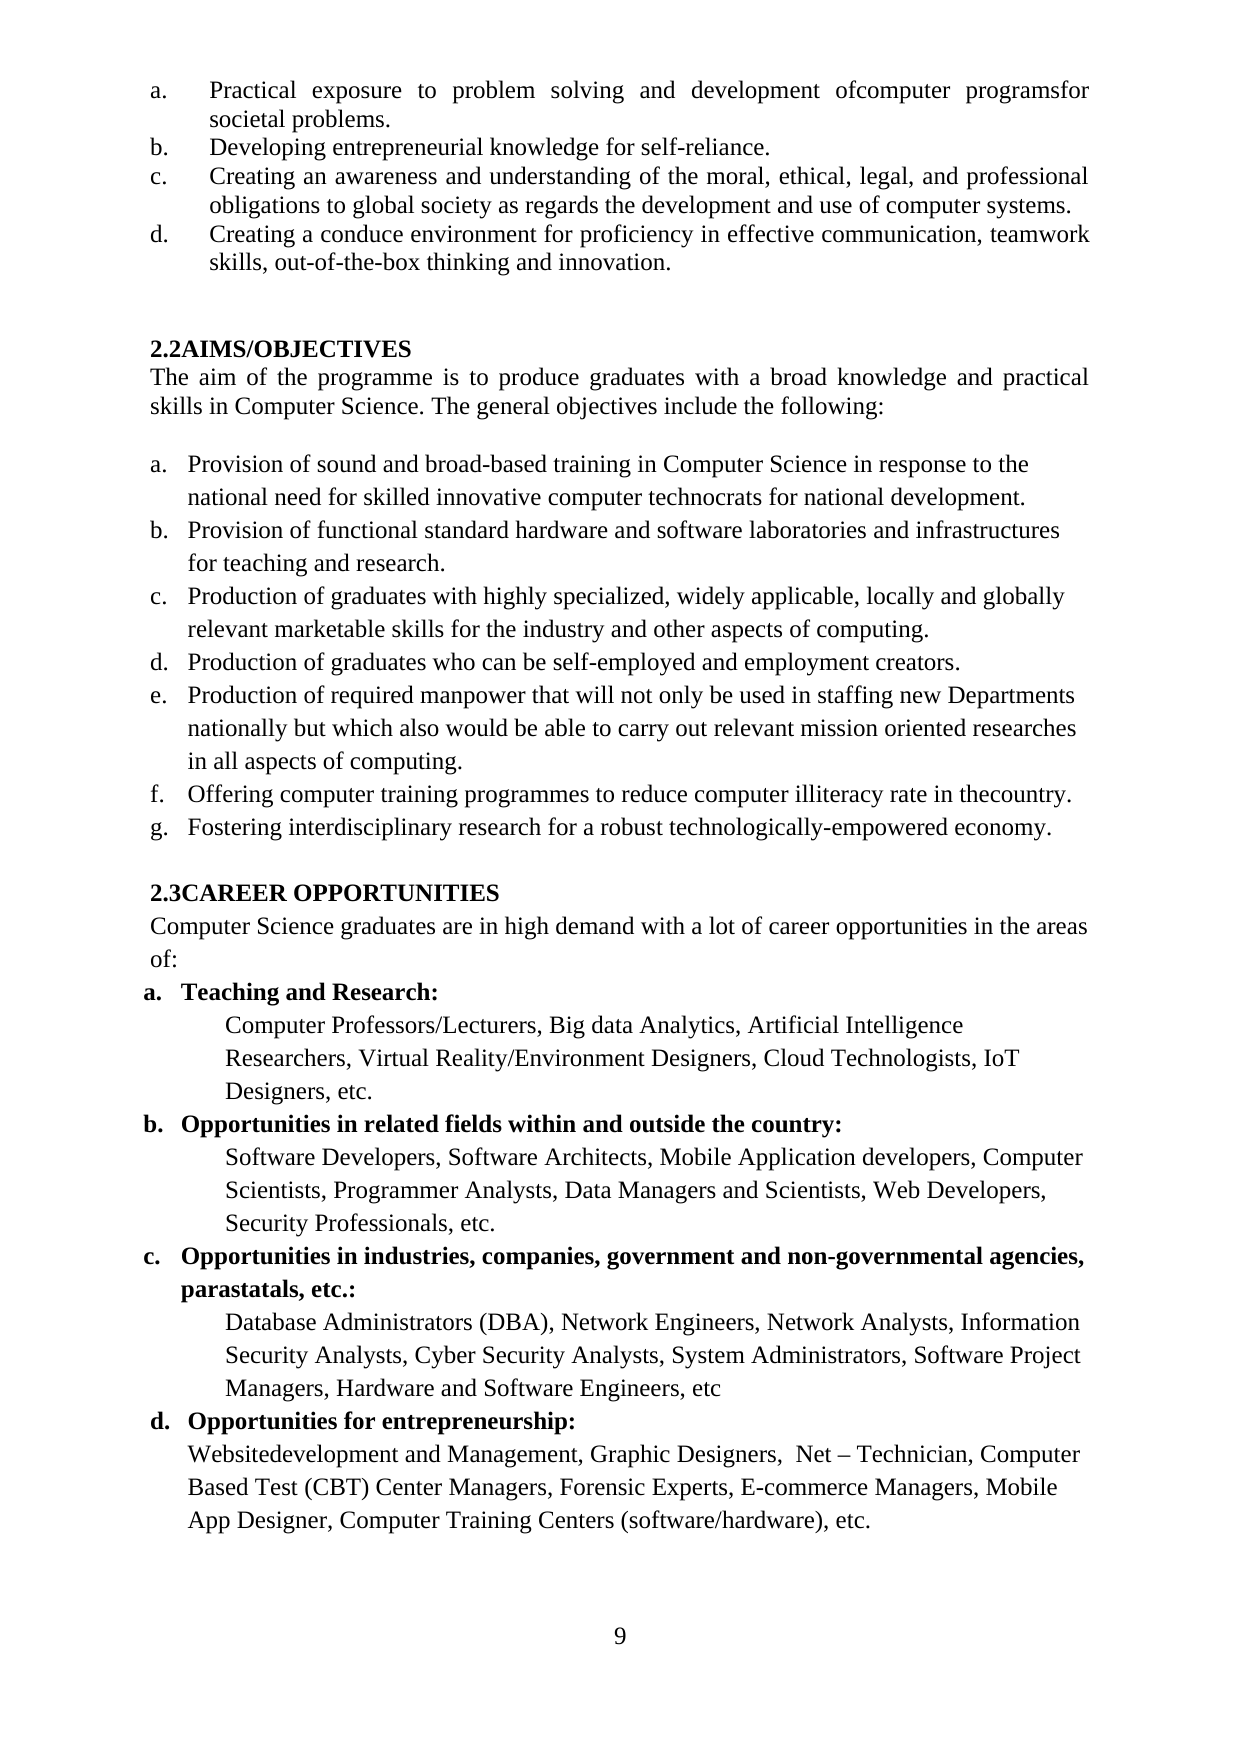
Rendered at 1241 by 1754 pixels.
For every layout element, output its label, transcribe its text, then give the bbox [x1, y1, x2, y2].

list Provision of sound and broad-based training in Computer Science in response to the national need for skilled innovative computer technocrats for national development. [150, 449, 1090, 511]
list Database Administrators (DBA), Network Engineers, Network Analysts, Information Security Analysts, Cyber Security Analysts, System Administrators, Software Project Managers, Hardware and Software Engineers, etc [225, 1307, 1090, 1402]
list Computer Professors/Lecturers, Big data Analytics, Artificial Intelligence Researchers, Virtual Reality/Environment Designers, Cloud Technologists, IoT Designers, etc. [225, 1010, 1090, 1105]
list Opportunities in related fields within and outside the country: [143, 1109, 1090, 1138]
list Developing entrepreneurial knowledge for self-reliance. [150, 132, 1090, 161]
list Practical exposure to problem solving and development ofcomputer programsfor societal problems. [150, 75, 1090, 132]
text Computer Science graduates are in high demand with a lot of career opportunities in the areas of: [150, 911, 1090, 973]
list Creating a conduce environment for proficiency in effective communication, teamwork skills, out-of-the-box thinking and innovation. [150, 219, 1090, 276]
list Production of required manpower that will not only be used in staffing new Departments nationally but which also would be able to carry out relevant mission oriented researches in all aspects of computing. [150, 680, 1090, 775]
list Opportunities in industries, companies, government and non-governmental agencies, parastatals, etc.: [143, 1241, 1090, 1303]
list Production of graduates who can be self-employed and employment creators. [150, 647, 1090, 676]
list Websitedevelopment and Management, Graphic Designers, Net – Technician, Computer Based Test (CBT) Center Managers, Forensic Experts, E-commerce Managers, Mobile App Designer, Computer Training Centers (software/hardware), etc. [187, 1439, 1090, 1534]
list Provision of functional standard hardware and software laboratories and infrastructures for teaching and research. [150, 515, 1090, 577]
list Opportunities for entrepreneurship: [150, 1406, 1090, 1435]
text The aim of the programme is to produce graduates with a broad knowledge and practical skills in Computer Science. The general objectives include the following: [150, 362, 1090, 420]
list Fostering interdisciplinary research for a robust technologically-empowered economy. [150, 812, 1090, 841]
list 2.3CAREER OPPORTUNITIES [150, 878, 1090, 907]
list Offering computer training programmes to reduce computer illiteracy rate in thecountry. [150, 779, 1090, 808]
list Software Developers, Software Architects, Mobile Application developers, Computer Scientists, Programmer Analysts, Data Managers and Scientists, Web Developers, Security Professionals, etc. [225, 1142, 1090, 1237]
list Production of graduates with highly specialized, widely applicable, locally and globally relevant marketable skills for the industry and other aspects of computing. [150, 581, 1090, 643]
list Teaching and Research: [143, 977, 1090, 1006]
list Creating an awareness and understanding of the moral, ethical, legal, and professional obligations to global society as regards the development and use of computer systems. [150, 161, 1090, 219]
text 2.2AIMS/OBJECTIVES [150, 334, 1090, 362]
